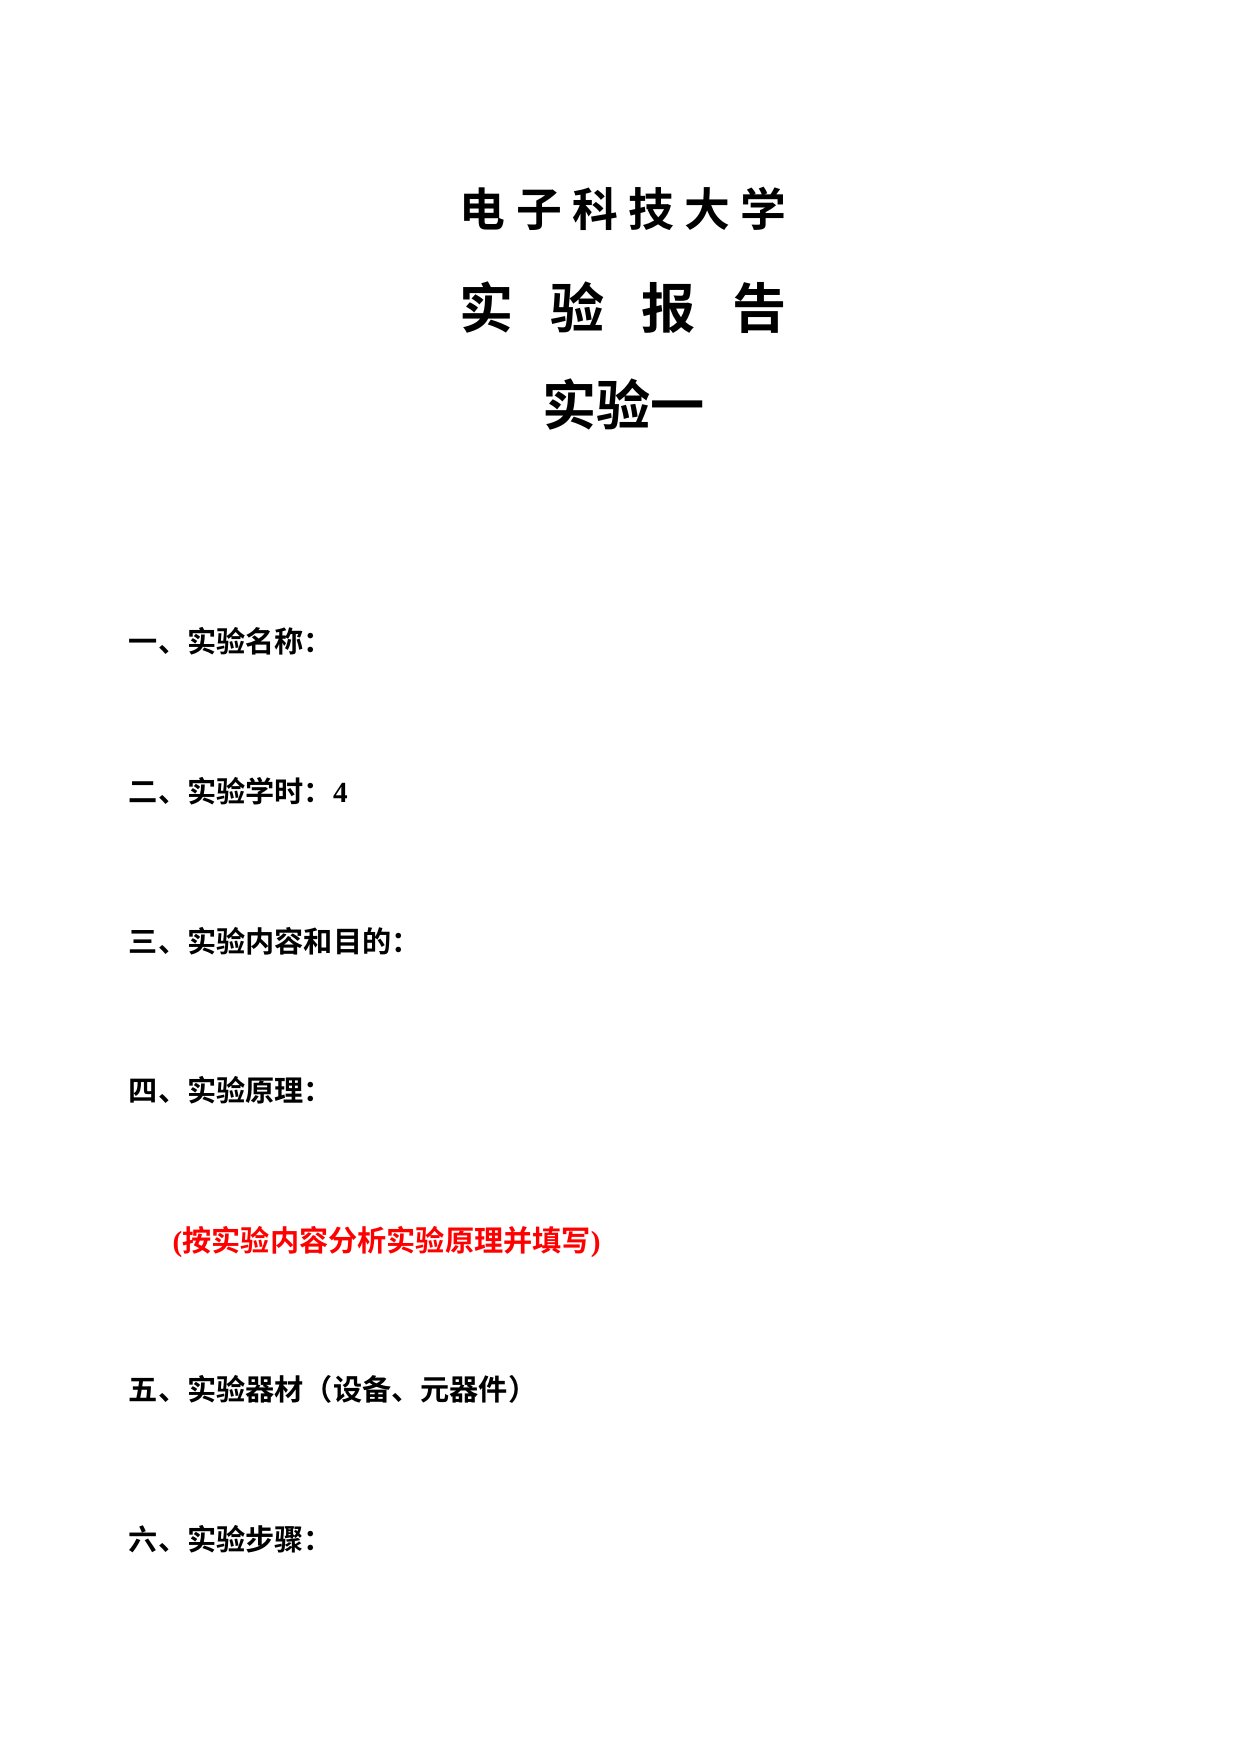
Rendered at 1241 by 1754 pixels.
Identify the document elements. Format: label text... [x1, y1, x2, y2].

list 实验内容和目的： [129, 907, 1117, 972]
list 实验原理： [129, 1056, 1117, 1121]
text 实验一 [129, 353, 1117, 451]
list 实验名称： [129, 608, 1117, 673]
list 实验学时：4 [129, 757, 1117, 822]
text (按实验内容分析实验原理并填写) [129, 1206, 1117, 1271]
list 实验步骤： [129, 1505, 1117, 1570]
list 实验器材（设备、元器件） [129, 1356, 1117, 1421]
text 实 验 报 告 [129, 256, 1117, 353]
text 电 子 科 技 大 学 [129, 158, 1117, 256]
